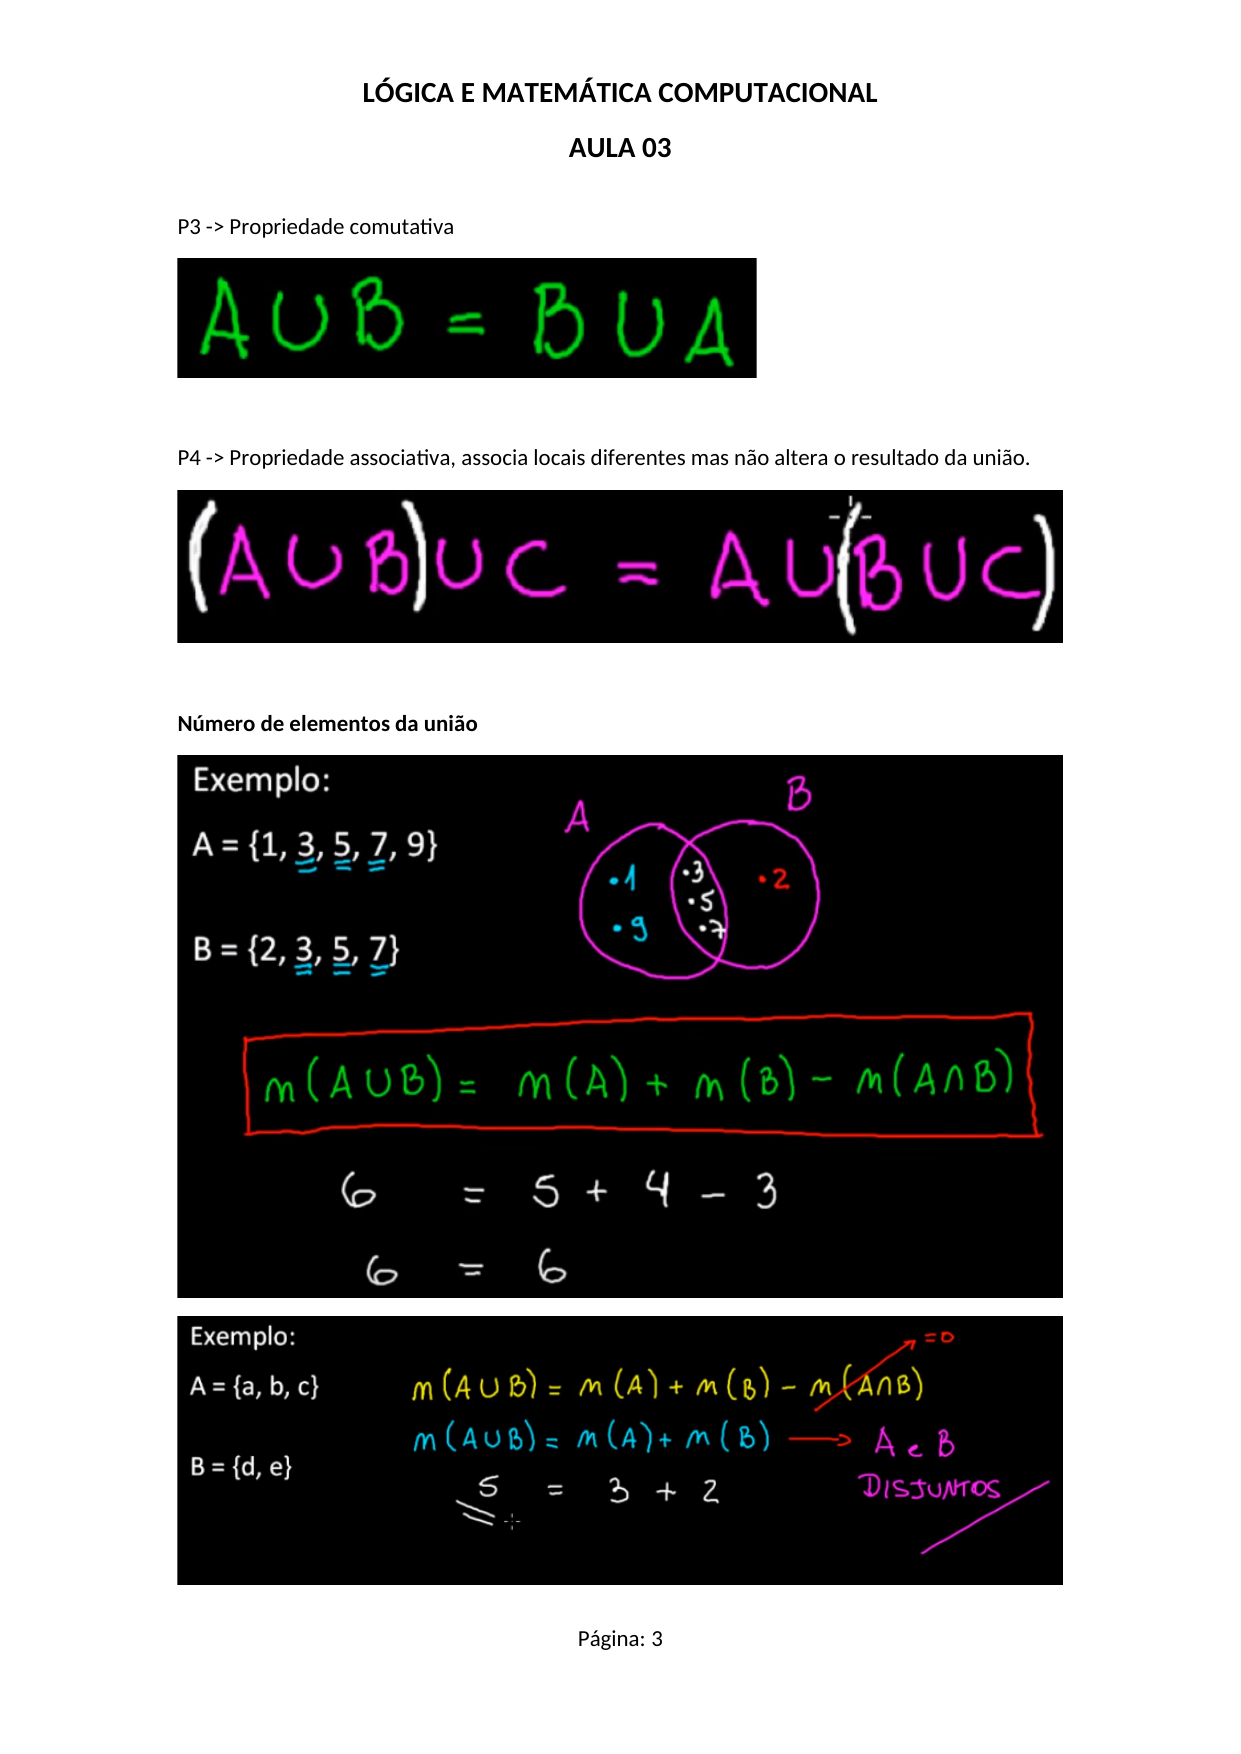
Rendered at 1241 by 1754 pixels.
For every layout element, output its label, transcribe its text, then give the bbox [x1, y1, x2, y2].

picture [177, 755, 1063, 1298]
picture [177, 258, 757, 378]
text P4 -> Propriedade associativa, associa locais diferentes mas não altera o resultado da união. [177, 443, 1063, 471]
picture [177, 490, 1063, 643]
text P3 -> Propriedade comutativa [177, 212, 1063, 240]
picture [177, 1316, 1063, 1585]
text Número de elementos da união [177, 709, 1063, 737]
